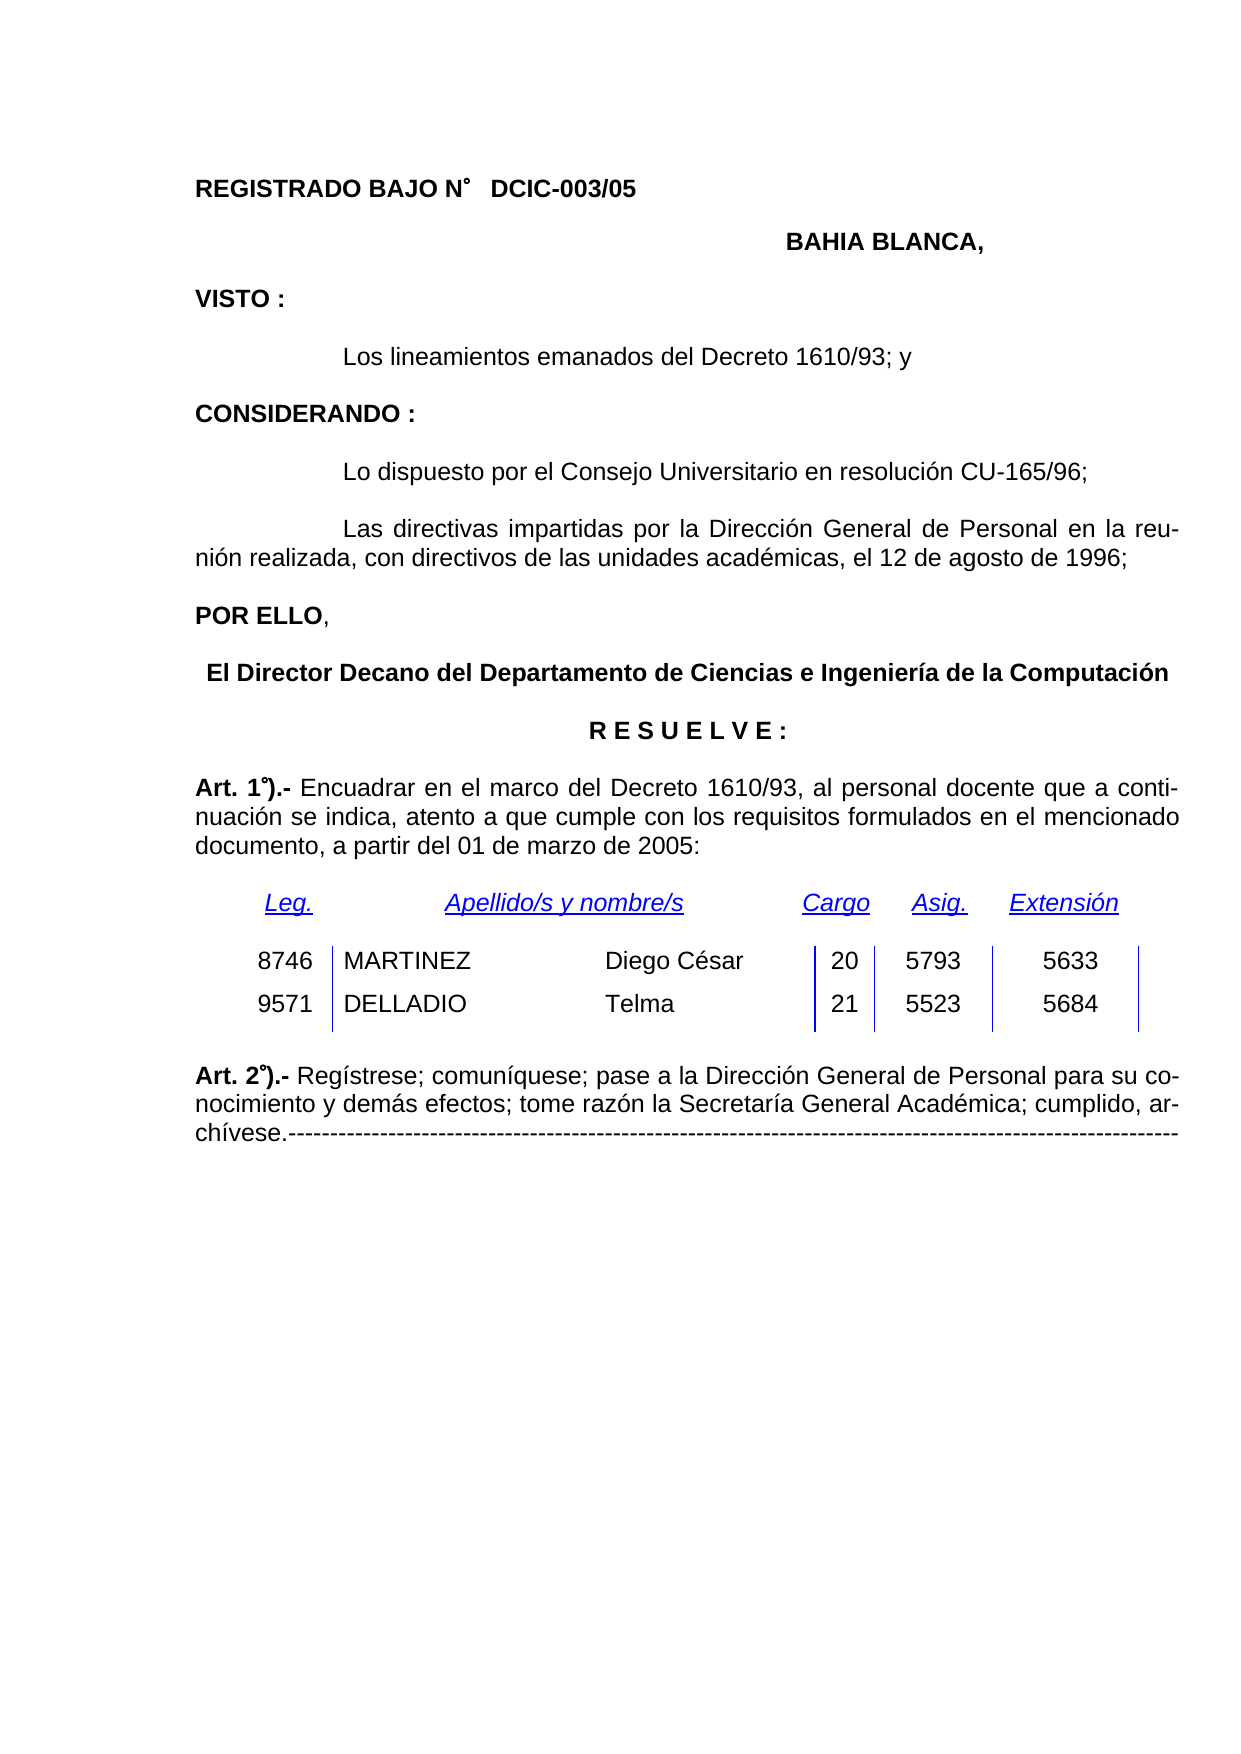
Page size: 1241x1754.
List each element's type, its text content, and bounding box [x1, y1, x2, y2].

table_header 5633 [993, 946, 1138, 989]
text R E S U E L V E : [195, 716, 1181, 744]
table_header 5793 [875, 946, 992, 989]
table_cell 9571 [238, 989, 332, 1032]
text VISTO : [195, 284, 1181, 313]
text Art. 2).- Regístrese; comuníquese; pase a la Dirección General de Personal para su co-nocimiento y demás efectos; tome razón la Secretaría General Académica; cumplido, ar-chívese.----------------------------------------------------------------------------------------------------------- [195, 1061, 1181, 1147]
text REGISTRADO BAJO N DCIC-003/05 [195, 174, 1181, 203]
table_cell 21 [816, 989, 874, 1032]
text Lo dispuesto por el Consejo Universitario en resolución CU-165/96; [195, 457, 1181, 486]
text BAHIA BLANCA, [195, 227, 1181, 256]
text Leg. Apellido/s y nombre/s Cargo Asig. Extensión [195, 888, 1181, 917]
text Los lineamientos emanados del Decreto 1610/93; y [195, 342, 1181, 371]
text Las directivas impartidas por la Dirección General de Personal en la reu-nión realizada, con directivos de las unidades académicas, el 12 de agosto de 1996; [195, 514, 1181, 572]
table_header 8746 [238, 946, 332, 989]
table_header 20 [816, 946, 874, 989]
table_cell 5523 [875, 989, 992, 1032]
text CONSIDERANDO : [195, 399, 1181, 428]
table_header MARTINEZ [333, 946, 594, 989]
table_header Diego César [594, 946, 814, 989]
table_cell 5684 [993, 989, 1138, 1032]
text Art. 1).- Encuadrar en el marco del Decreto 1610/93, al personal docente que a conti-nuación se indica, atento a que cumple con los requisitos formulados en el mencionado documento, a partir del 01 de marzo de 2005: [195, 773, 1181, 859]
table_cell DELLADIO [333, 989, 594, 1032]
text El Director Decano del Departamento de Ciencias e Ingeniería de la Computación [195, 658, 1181, 687]
text POR ELLO, [195, 601, 1181, 629]
table_cell Telma [594, 989, 814, 1032]
